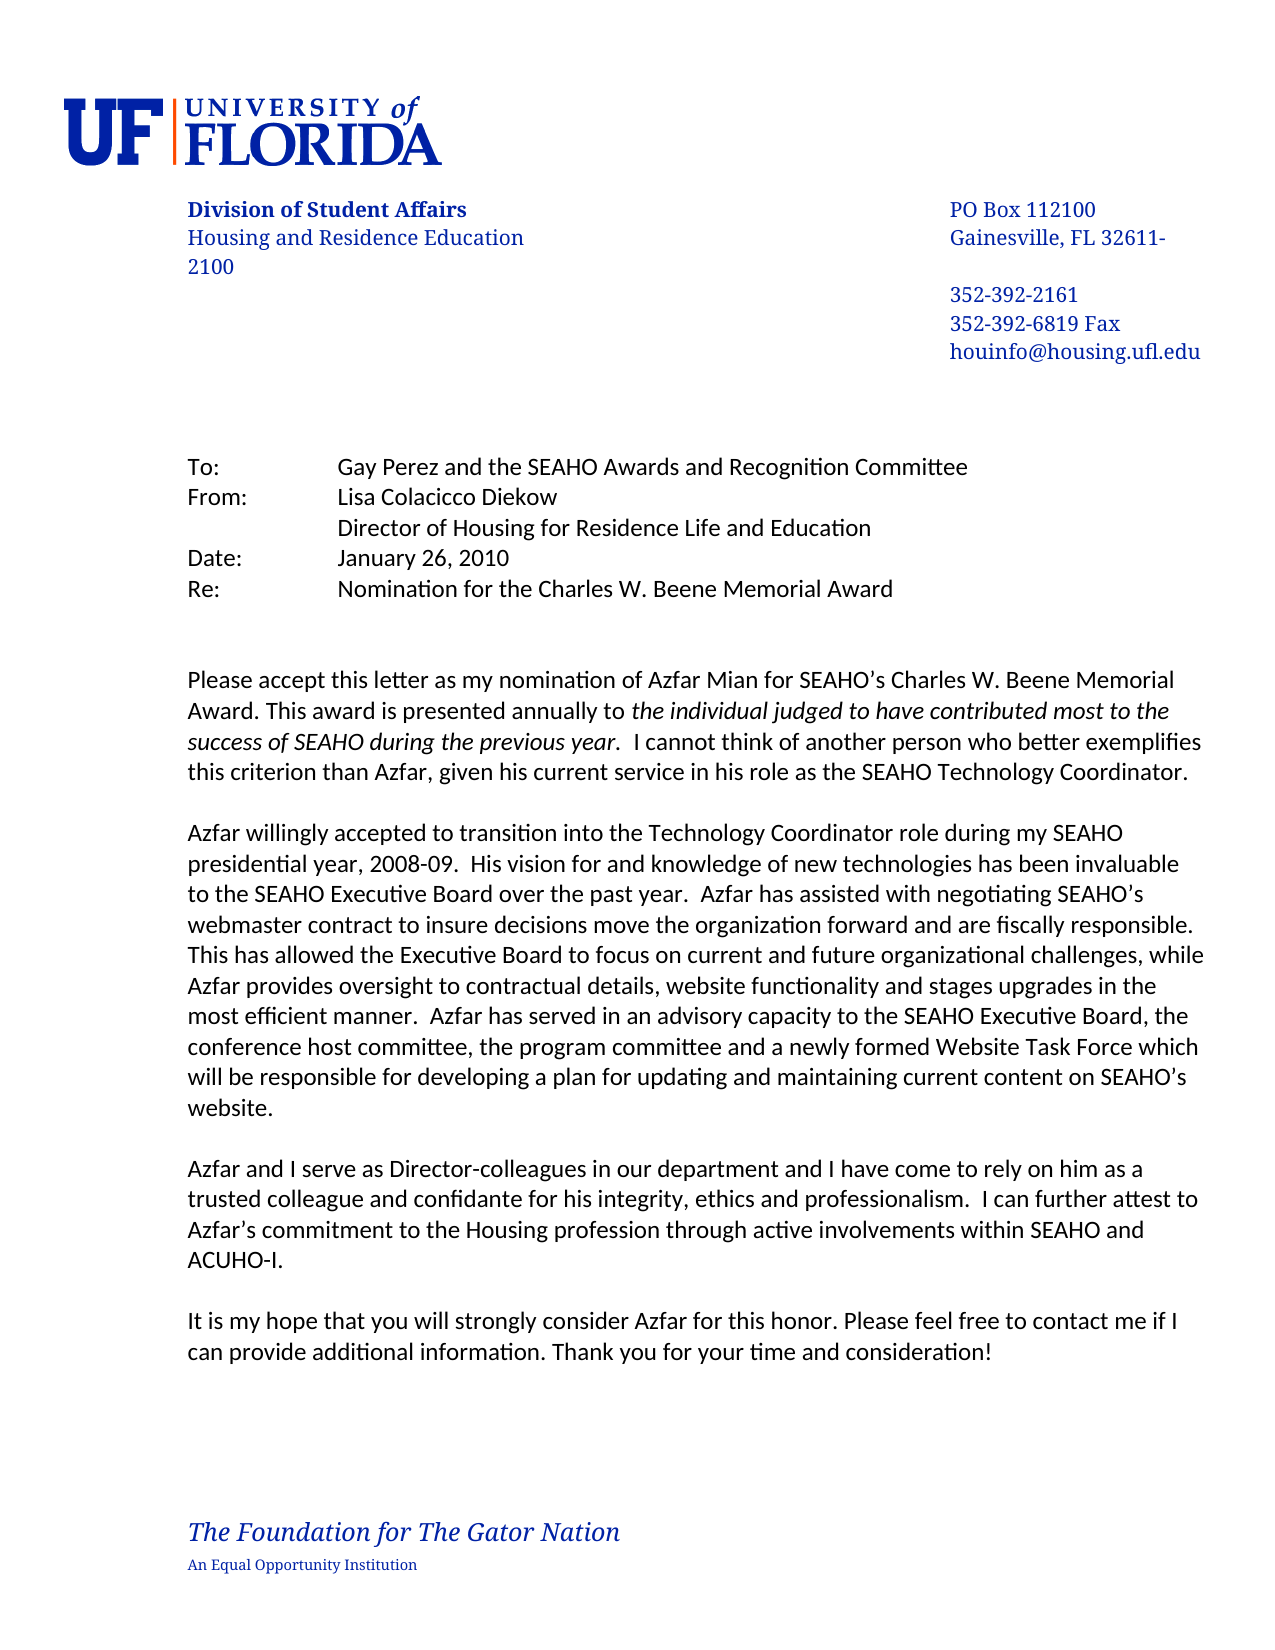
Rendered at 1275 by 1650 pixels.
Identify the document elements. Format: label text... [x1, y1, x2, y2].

text Azfar and I serve as Director-colleagues in our department and I have come to rely on him as a trusted colleague and confidante for his integrity, ethics and professionalism. I can further attest to Azfar’s commitment to the Housing profession through active involvements within SEAHO and ACUHO-I. [187, 1153, 1207, 1275]
text To: Gay Perez and the SEAHO Awards and Recognition Committee [187, 451, 1207, 481]
picture [64, 96, 442, 166]
text Re: Nomination for the Charles W. Beene Memorial Award [187, 573, 1207, 603]
text Director of Housing for Residence Life and Education [187, 512, 1207, 542]
text From: Lisa Colacicco Diekow [187, 481, 1207, 512]
text houinfo@housing.ufl.edu [187, 337, 1207, 366]
text Please accept this letter as my nomination of Azfar Mian for SEAHO’s Charles W. Beene Memorial Award. This award is presented annually to the individual judged to have contributed most to the success of SEAHO during the previous year. I cannot think of another person who better exemplifies this criterion than Azfar, given his current service in his role as the SEAHO Technology Coordinator. [187, 664, 1207, 787]
text Division of Student Affairs [187, 195, 1207, 223]
text 352-392-6819 Fax [187, 309, 1207, 337]
text 352-392-2161 [187, 280, 1207, 309]
text It is my hope that you will strongly consider Azfar for this honor. Please feel free to contact me if I can provide additional information. Thank you for your time and consideration! [187, 1306, 1207, 1367]
text Date: January 26, 2010 [187, 542, 1207, 573]
text Azfar willingly accepted to transition into the Technology Coordinator role during my SEAHO presidential year, 2008-09. His vision for and knowledge of new technologies has been invaluable to the SEAHO Executive Board over the past year. Azfar has assisted with negotiating SEAHO’s webmaster contract to insure decisions move the organization forward and are fiscally responsible. This has allowed the Executive Board to focus on current and future organizational challenges, while Azfar provides oversight to contractual details, website functionality and stages upgrades in the most efficient manner. Azfar has served in an advisory capacity to the SEAHO Executive Board, the conference host committee, the program committee and a newly formed Website Task Force which will be responsible for developing a plan for updating and maintaining current content on SEAHO’s website. [187, 817, 1207, 1122]
text Housing and Residence Education [187, 223, 1207, 280]
